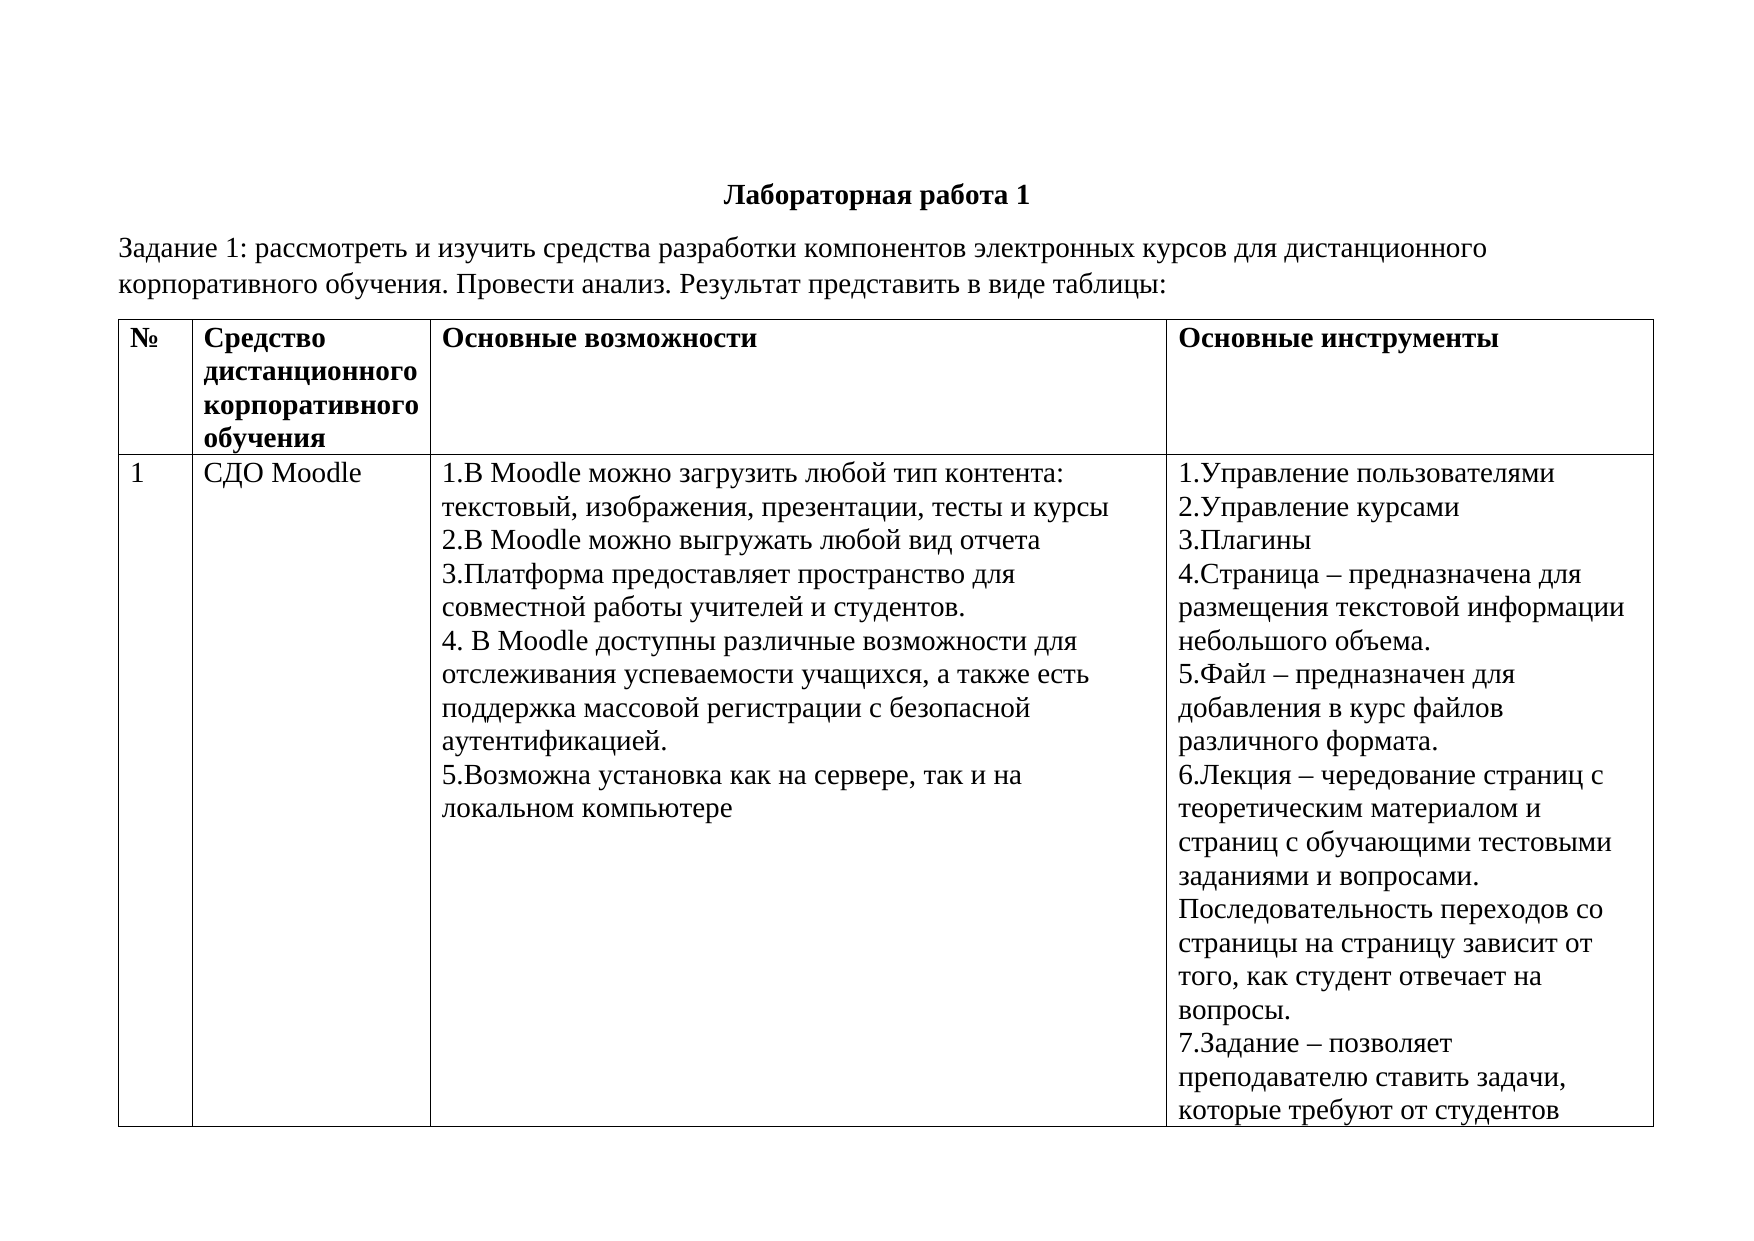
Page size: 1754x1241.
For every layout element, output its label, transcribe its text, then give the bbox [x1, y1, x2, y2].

table_header Основные инструменты [1167, 320, 1653, 454]
text Лабораторная работа 1 [118, 177, 1636, 211]
text Задание 1: рассмотреть и изучить средства разработки компонентов электронных курсов для дистанционного корпоративного обучения. Провести анализ. Результат представить в виде таблицы: [118, 230, 1636, 300]
table_cell 1 [119, 455, 192, 1126]
table_header № [119, 320, 192, 454]
table_header Средство дистанционного корпоративного обучения [193, 320, 430, 454]
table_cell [431, 455, 1166, 1126]
table_header Основные возможности [431, 320, 1166, 454]
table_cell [1167, 455, 1653, 1126]
table_cell СДО Moodle [193, 455, 430, 1126]
